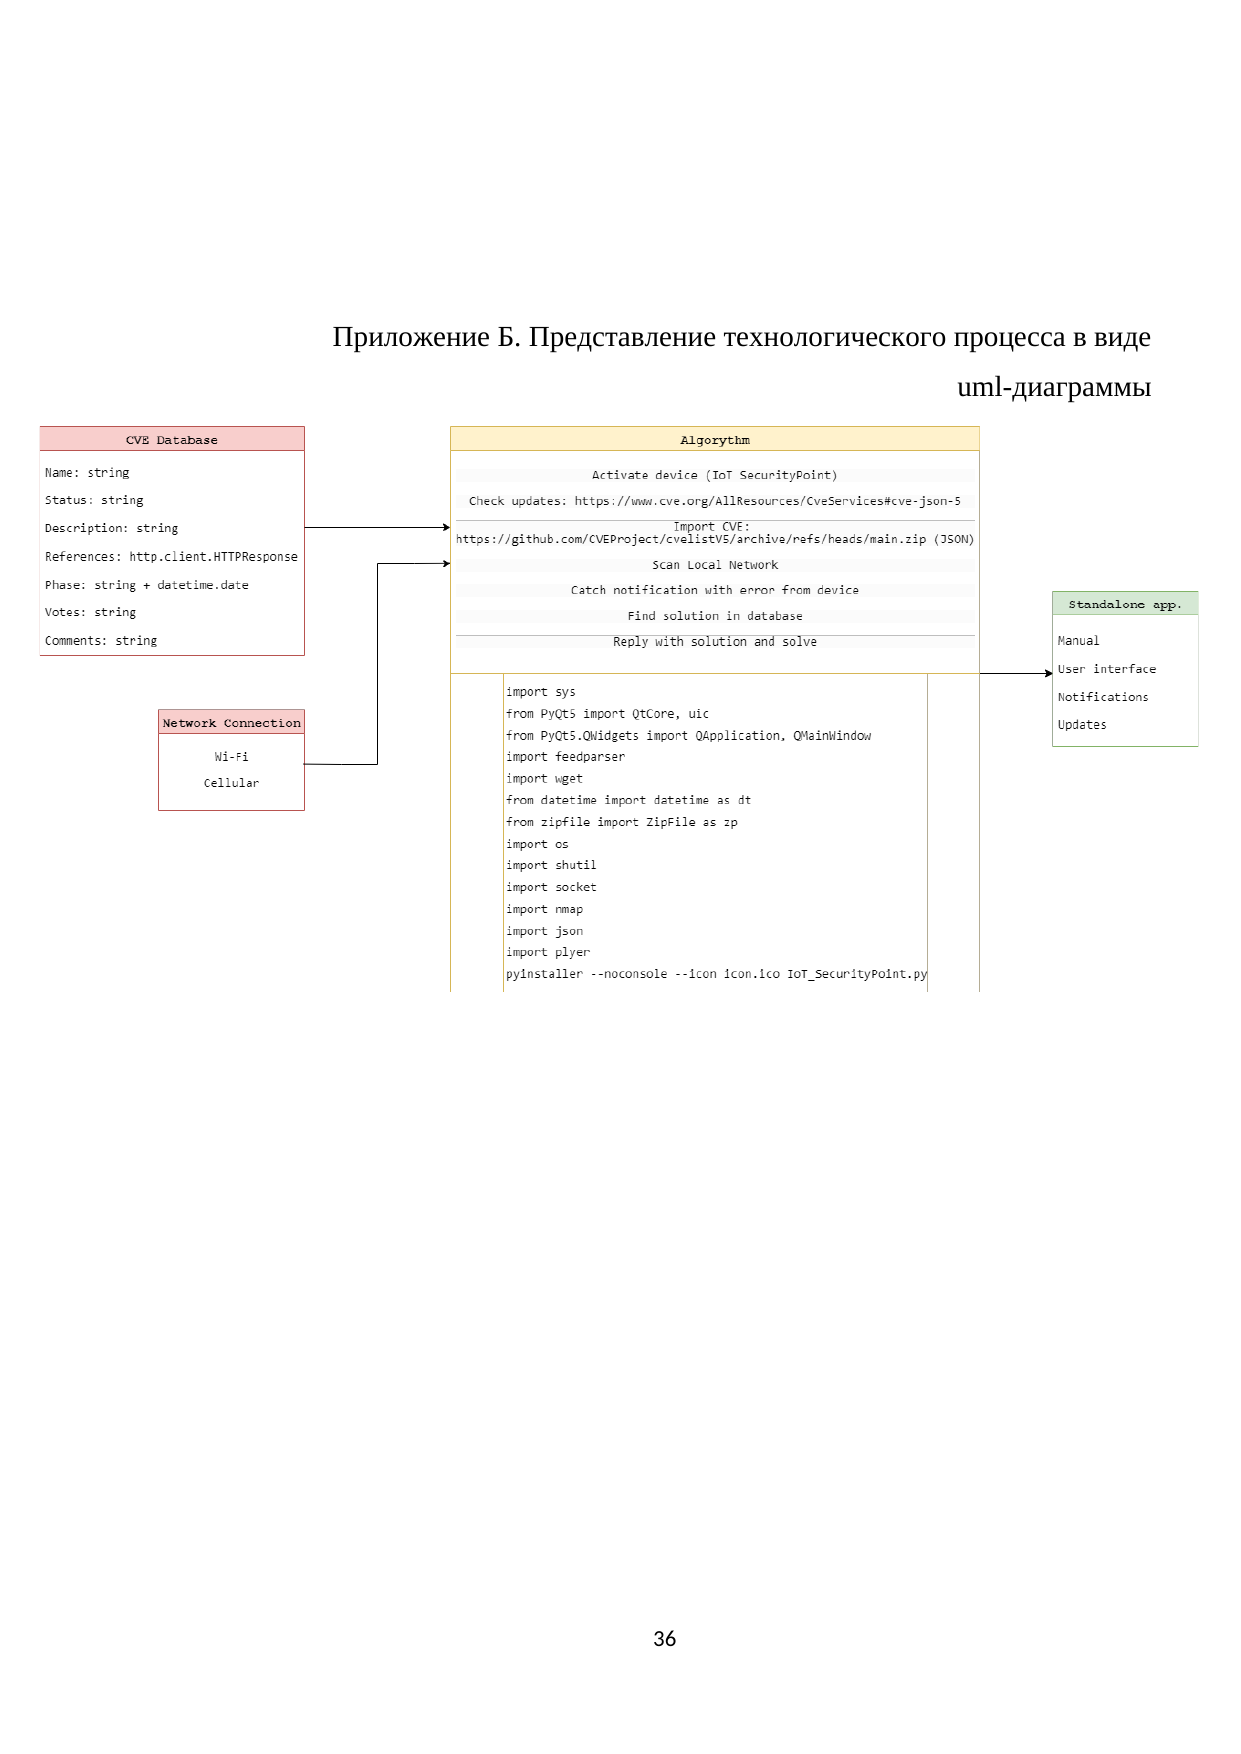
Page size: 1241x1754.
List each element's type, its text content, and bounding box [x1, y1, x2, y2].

text Приложение Б. Представление технологического процесса в виде uml-диаграммы [177, 319, 1152, 403]
picture [39, 426, 1199, 992]
